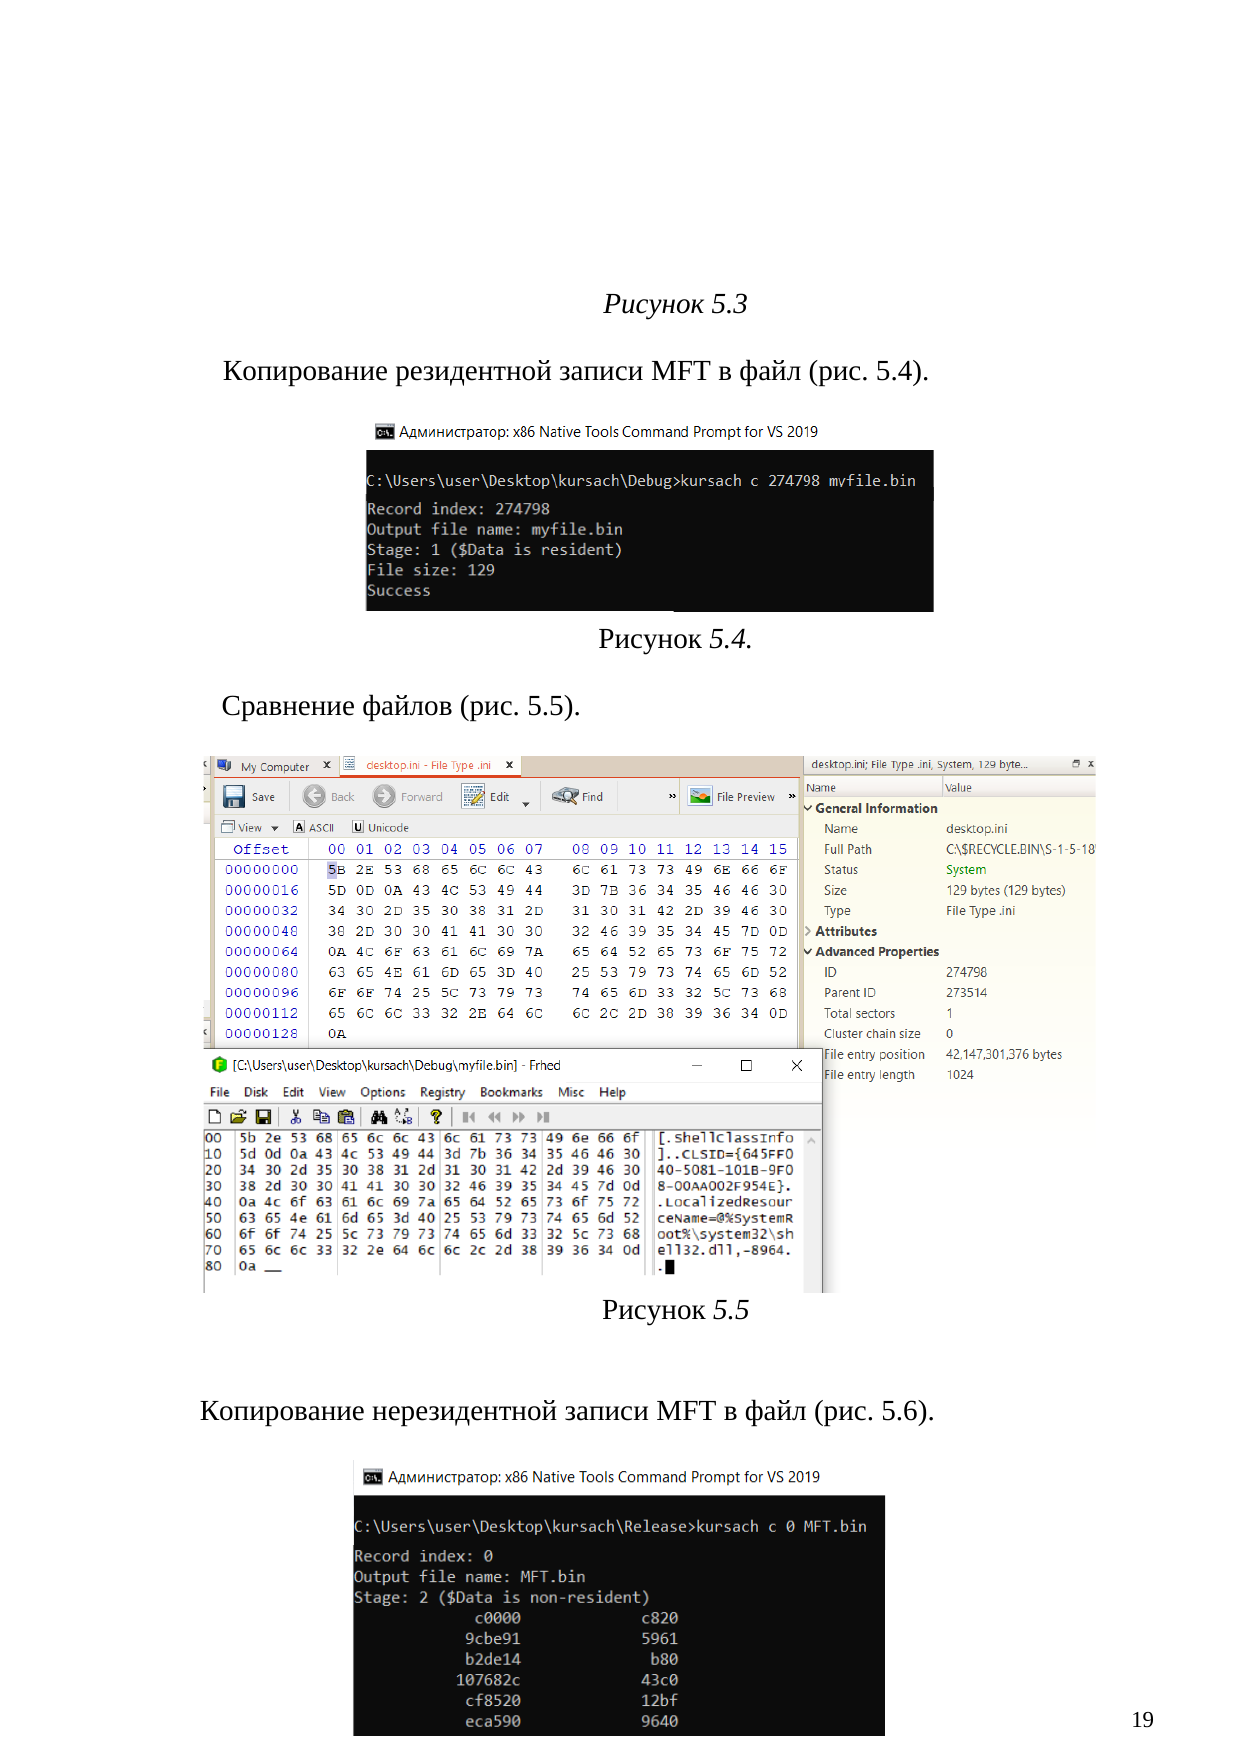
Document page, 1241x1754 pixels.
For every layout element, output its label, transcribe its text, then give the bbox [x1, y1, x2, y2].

text Сравнение файлов (рис. 5.5). [148, 688, 1151, 722]
picture [365, 416, 934, 612]
picture [203, 756, 1096, 1292]
text Рисунок 5.3 [148, 286, 1151, 319]
text Копирование резидентной записи MFT в файл (рис. 5.4). [148, 353, 1151, 386]
text Копирование нерезидентной записи MFT в файл (рис. 5.6). [148, 1393, 1151, 1426]
text Рисунок 5.4. [148, 621, 1151, 655]
text Рисунок 5.5 [148, 1292, 1151, 1326]
picture [352, 1460, 886, 1736]
